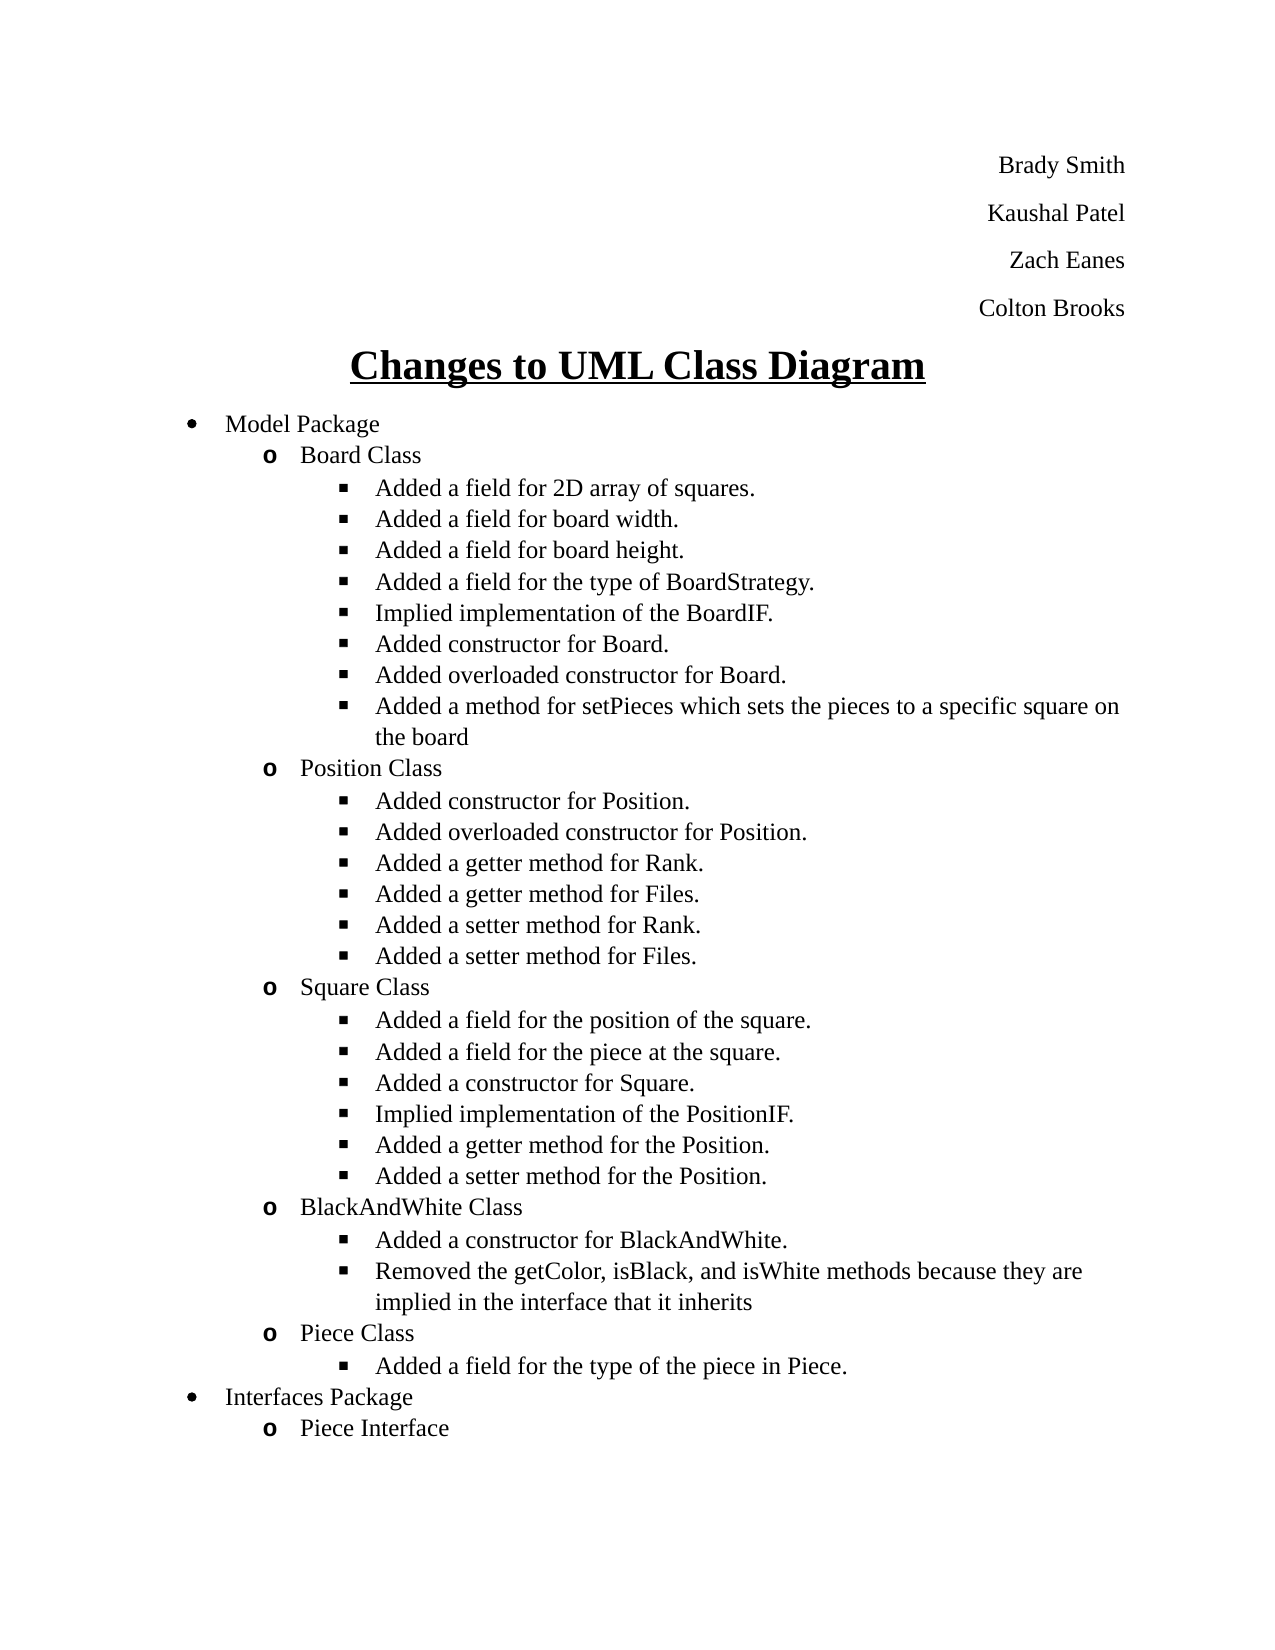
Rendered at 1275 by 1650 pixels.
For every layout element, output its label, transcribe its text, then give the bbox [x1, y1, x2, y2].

list Added a setter method for the Position. [337, 1161, 1125, 1189]
text Changes to UML Class Diagram [150, 341, 1125, 389]
list Added a field for the position of the square. [337, 1006, 1125, 1034]
list Added a field for the piece at the square. [337, 1037, 1125, 1065]
list Added a field for board width. [337, 504, 1125, 533]
list Board Class [262, 440, 1125, 471]
list Added a field for the type of BoardStrategy. [337, 567, 1125, 595]
list Added a field for the type of the piece in Piece. [337, 1351, 1125, 1380]
list Added a method for setPieces which sets the pieces to a specific square on the board [337, 691, 1125, 751]
list Added a setter method for Rank. [337, 910, 1125, 939]
list Added a getter method for the Position. [337, 1130, 1125, 1158]
list Added a field for 2D array of squares. [337, 473, 1125, 502]
list Implied implementation of the BoardIF. [337, 598, 1125, 626]
list Square Class [262, 972, 1125, 1003]
list Implied implementation of the PositionIF. [337, 1099, 1125, 1127]
text Colton Brooks [150, 293, 1125, 322]
list Added a constructor for BlackAndWhite. [337, 1225, 1125, 1254]
text Zach Eanes [150, 245, 1125, 274]
list Piece Class [262, 1318, 1125, 1349]
list Model Package [187, 409, 1125, 438]
list Added constructor for Position. [337, 786, 1125, 815]
list Added a field for board height. [337, 536, 1125, 564]
list Added a constructor for Square. [337, 1068, 1125, 1096]
list Removed the getColor, isBlack, and isWhite methods because they are implied in the interface that it inherits [337, 1256, 1125, 1316]
list Piece Interface [262, 1413, 1125, 1444]
list BlackAndWhite Class [262, 1192, 1125, 1223]
text Kaushal Patel [150, 198, 1125, 226]
list Added a setter method for Files. [337, 941, 1125, 970]
list Interfaces Package [187, 1382, 1125, 1411]
list Added overloaded constructor for Position. [337, 817, 1125, 846]
list Added overloaded constructor for Board. [337, 660, 1125, 688]
list Added a getter method for Rank. [337, 848, 1125, 877]
list Added a getter method for Files. [337, 879, 1125, 908]
list Added constructor for Board. [337, 629, 1125, 657]
list Position Class [262, 753, 1125, 784]
text Brady Smith [150, 150, 1125, 179]
